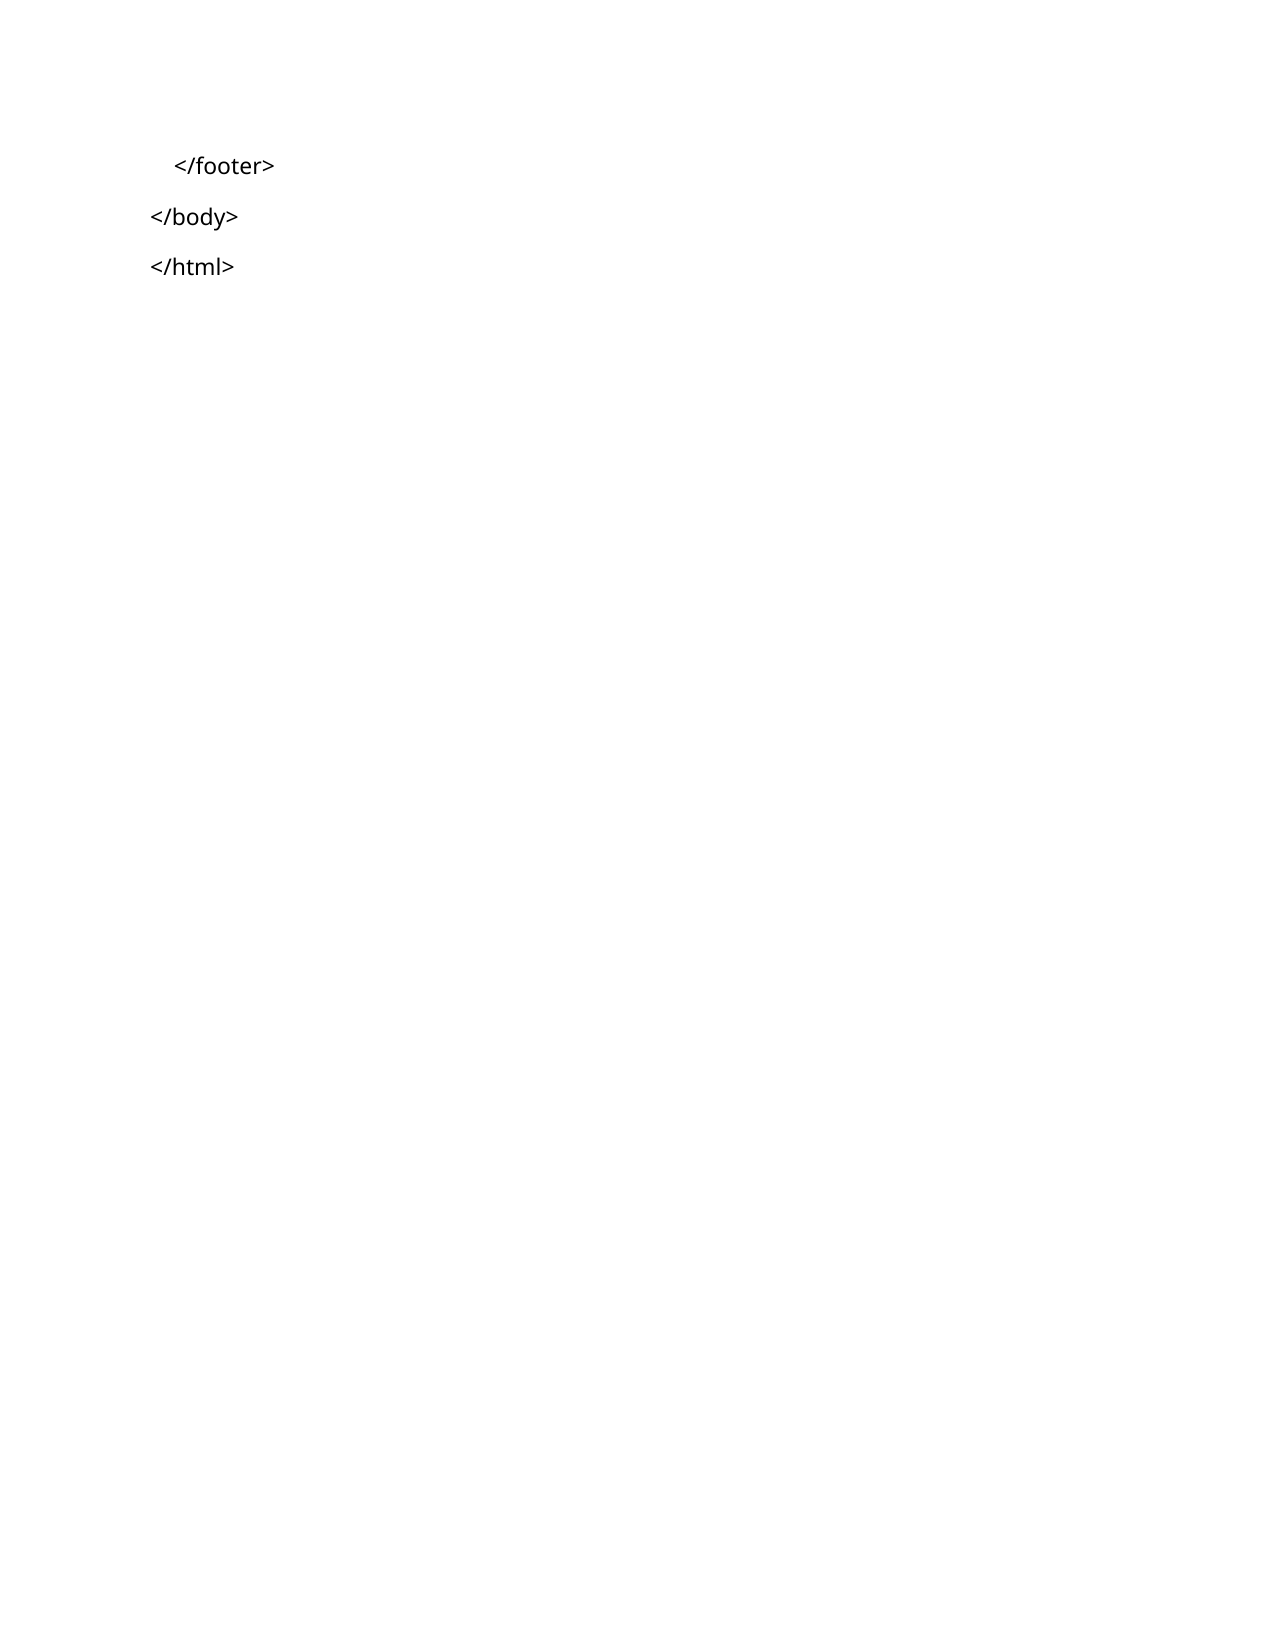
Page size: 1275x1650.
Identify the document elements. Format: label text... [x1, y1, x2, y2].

text </html> [150, 251, 1125, 282]
text </footer> [150, 150, 1125, 181]
text </body> [150, 200, 1125, 232]
